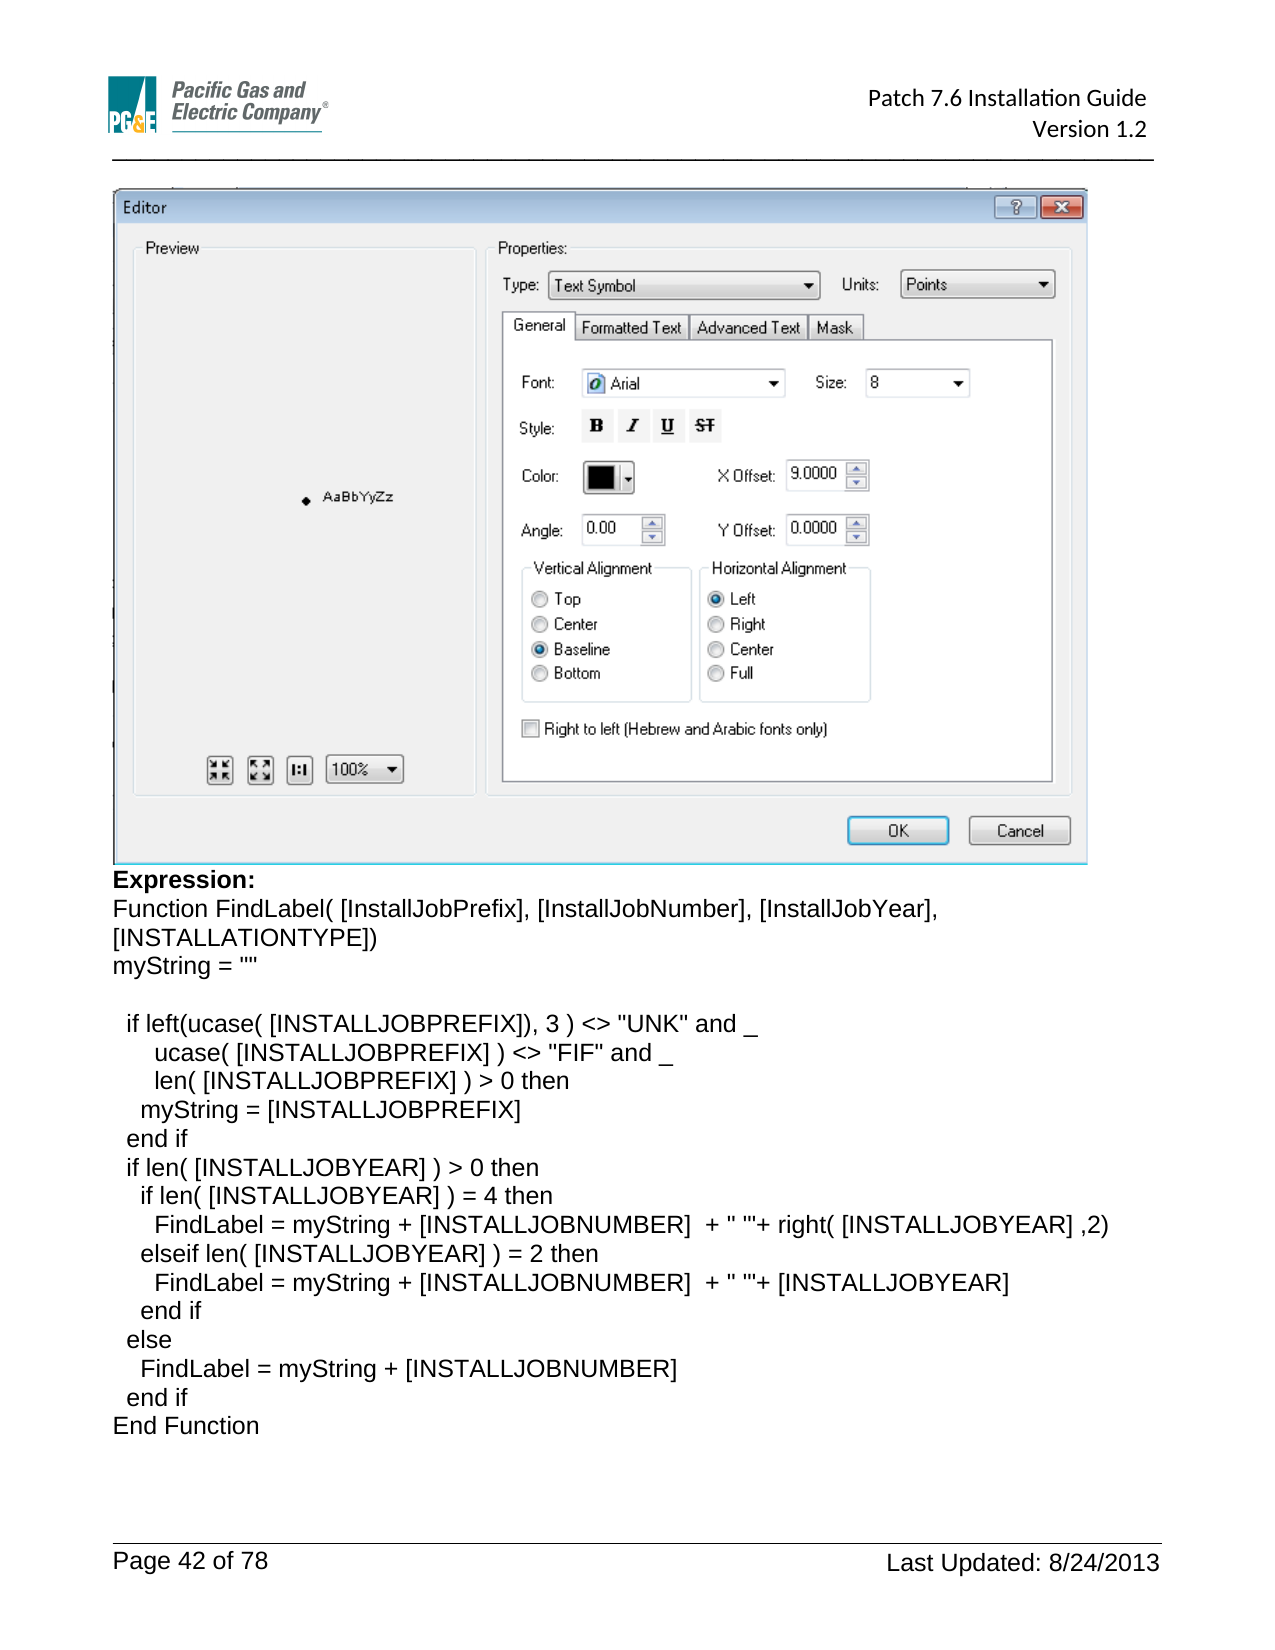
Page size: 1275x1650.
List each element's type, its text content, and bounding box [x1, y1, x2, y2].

text if len( [INSTALLJOBYEAR] ) > 0 then [112, 1152, 1162, 1181]
text End Function [112, 1411, 1162, 1440]
text ucase( [INSTALLJOBPREFIX] ) <> "FIF" and _ [112, 1037, 1162, 1066]
text myString = [INSTALLJOBPREFIX] [112, 1095, 1162, 1124]
picture [112, 187, 1088, 865]
text end if [112, 1124, 1162, 1152]
text if left(ucase( [INSTALLJOBPREFIX]), 3 ) <> "UNK" and _ [112, 1009, 1162, 1037]
text Expression: [112, 865, 1162, 894]
text FindLabel = myString + [INSTALLJOBNUMBER] + " '"+ [INSTALLJOBYEAR] [112, 1267, 1162, 1296]
text Function FindLabel( [InstallJobPrefix], [InstallJobNumber], [InstallJobYear], [INSTALLATIONTYPE]) [112, 894, 1162, 951]
text elseif len( [INSTALLJOBYEAR] ) = 2 then [112, 1239, 1162, 1267]
text len( [INSTALLJOBPREFIX] ) > 0 then [112, 1066, 1162, 1095]
text FindLabel = myString + [INSTALLJOBNUMBER] [112, 1354, 1162, 1382]
text else [112, 1325, 1162, 1354]
text end if [112, 1296, 1162, 1325]
text myString = "" [112, 951, 1162, 980]
text if len( [INSTALLJOBYEAR] ) = 4 then [112, 1181, 1162, 1210]
text FindLabel = myString + [INSTALLJOBNUMBER] + " '"+ right( [INSTALLJOBYEAR] ,2) [112, 1210, 1162, 1239]
text end if [112, 1382, 1162, 1411]
